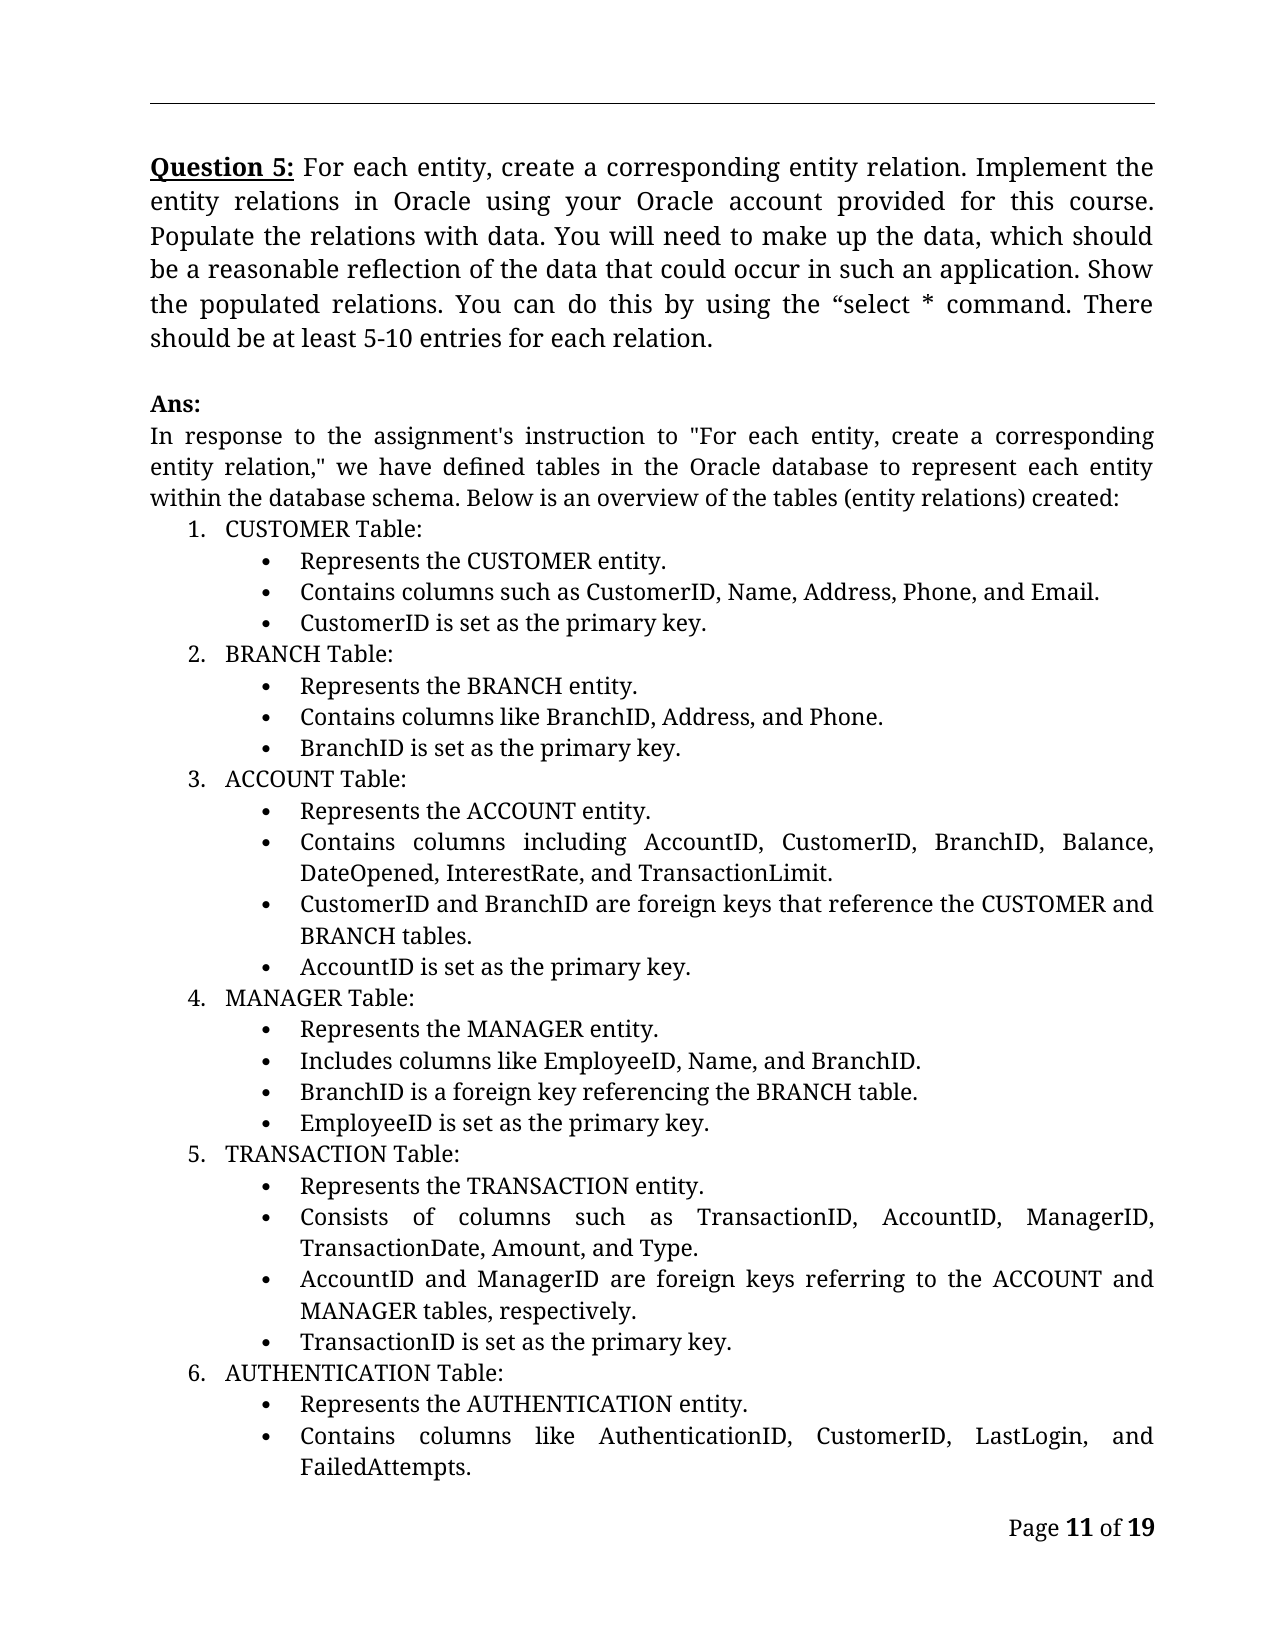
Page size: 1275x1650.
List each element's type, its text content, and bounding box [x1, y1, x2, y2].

list Contains columns such as CustomerID, Name, Address, Phone, and Email. [262, 576, 1155, 607]
list ACCOUNT Table: [187, 763, 1155, 795]
list Includes columns like EmployeeID, Name, and BranchID. [262, 1045, 1155, 1076]
list Contains columns like AuthenticationID, CustomerID, LastLogin, and FailedAttempts. [262, 1420, 1155, 1482]
list MANAGER Table: [187, 982, 1155, 1013]
list Represents the ACCOUNT entity. [262, 795, 1155, 826]
list BranchID is a foreign key referencing the BRANCH table. [262, 1076, 1155, 1107]
list Question 5: For each entity, create a corresponding entity relation. Implement the entity relations in Oracle using your Oracle account provided for this course. Populate the relations with data. You will need to make up the data, which should be a reasonable reflection of the data that could occur in such an application. Show the populated relations. You can do this by using the “select * command. There should be at least 5-10 entries for each relation. [150, 150, 1155, 354]
list Ans: [150, 388, 1155, 420]
text In response to the assignment's instruction to "For each entity, create a corresponding entity relation," we have defined tables in the Oracle database to represent each entity within the database schema. Below is an overview of the tables (entity relations) created: [150, 420, 1155, 513]
list AUTHENTICATION Table: [187, 1357, 1155, 1388]
list Represents the AUTHENTICATION entity. [262, 1388, 1155, 1420]
list CustomerID is set as the primary key. [262, 607, 1155, 638]
list TransactionID is set as the primary key. [262, 1326, 1155, 1357]
list Consists of columns such as TransactionID, AccountID, ManagerID, TransactionDate, Amount, and Type. [262, 1201, 1155, 1263]
list AccountID is set as the primary key. [262, 951, 1155, 982]
list Contains columns like BranchID, Address, and Phone. [262, 701, 1155, 732]
list TRANSACTION Table: [187, 1138, 1155, 1170]
list Represents the MANAGER entity. [262, 1013, 1155, 1045]
list CustomerID and BranchID are foreign keys that reference the CUSTOMER and BRANCH tables. [262, 888, 1155, 951]
list Represents the TRANSACTION entity. [262, 1170, 1155, 1201]
list Contains columns including AccountID, CustomerID, BranchID, Balance, DateOpened, InterestRate, and TransactionLimit. [262, 826, 1155, 888]
list CUSTOMER Table: [187, 513, 1155, 545]
list BRANCH Table: [187, 638, 1155, 670]
list Represents the BRANCH entity. [262, 670, 1155, 701]
list AccountID and ManagerID are foreign keys referring to the ACCOUNT and MANAGER tables, respectively. [262, 1263, 1155, 1326]
list BranchID is set as the primary key. [262, 732, 1155, 763]
list Represents the CUSTOMER entity. [262, 545, 1155, 576]
list EmployeeID is set as the primary key. [262, 1107, 1155, 1138]
